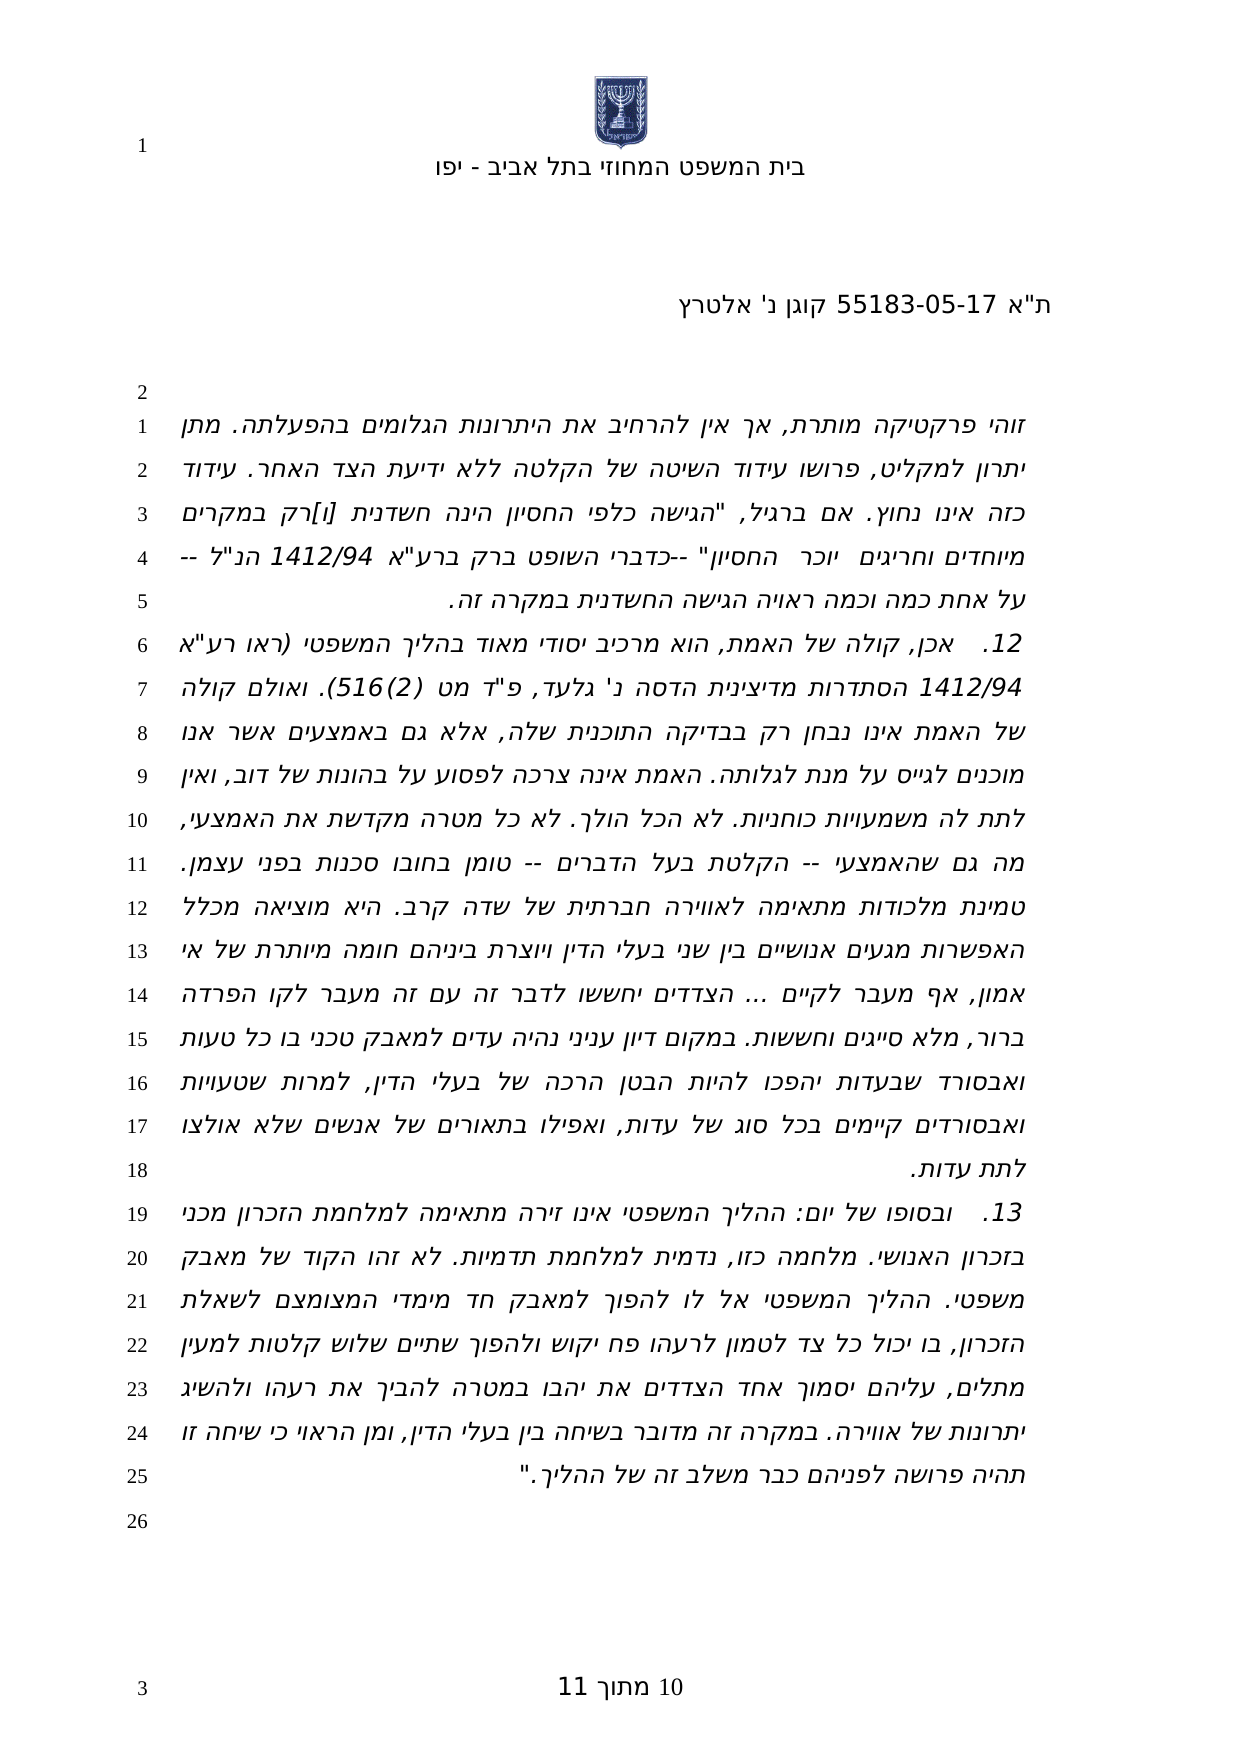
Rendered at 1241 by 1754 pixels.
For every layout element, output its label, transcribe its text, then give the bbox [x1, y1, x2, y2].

text 12. אכן, קולה של האמת, הוא מרכיב יסודי מאוד בהליך המשפטי (ראו רע"א 1412/94 הסתדרות מדיצינית הדסה נ' גלעד, פ"ד מט (2)516). ואולם קולה של האמת אינו נבחן רק בבדיקה התוכנית שלה, אלא גם באמצעים אשר אנו מוכנים לגייס על מנת לגלותה. האמת אינה צרכה לפסוע על בהונות של דוב, ואין לתת לה משמעויות כוחניות. לא הכל הולך. לא כל מטרה מקדשת את האמצעי, מה גם שהאמצעי -- הקלטת בעל הדברים -- טומן בחובו סכנות בפני עצמן. טמינת מלכודות מתאימה לאווירה חברתית של שדה קרב. היא מוציאה מכלל האפשרות מגעים אנושיים בין שני בעלי הדין ויוצרת ביניהם חומה מיותרת של אי אמון, אף מעבר לקיים ... הצדדים יחששו לדבר זה עם זה מעבר לקו הפרדה ברור, מלא סייגים וחששות. במקום דיון עניני נהיה עדים למאבק טכני בו כל טעות ואבסורד שבעדות יהפכו להיות הבטן הרכה של בעלי הדין, למרות שטעויות ואבסורדים קיימים בכל סוג של עדות, ואפילו בתאורים של אנשים שלא אולצו לתת עדות. [177, 629, 1026, 1184]
picture [589, 75, 651, 152]
text 13. ובסופו של יום: ההליך המשפטי אינו זירה מתאימה למלחמת הזכרון מכני בזכרון האנושי. מלחמה כזו, נדמית למלחמת תדמיות. לא זהו הקוד של מאבק משפטי. ההליך המשפטי אל לו להפוך למאבק חד מימדי המצומצם לשאלת הזכרון, בו יכול כל צד לטמון לרעהו פח יקוש ולהפוך שתיים שלוש קלטות למעין מתלים, עליהם יסמוך אחד הצדדים את יהבו במטרה להביך את רעהו ולהשיג יתרונות של אווירה. במקרה זה מדובר בשיחה בין בעלי הדין, ומן הראוי כי שיחה זו תהיה פרושה לפניהם כבר משלב זה של ההליך." [177, 1198, 1026, 1490]
